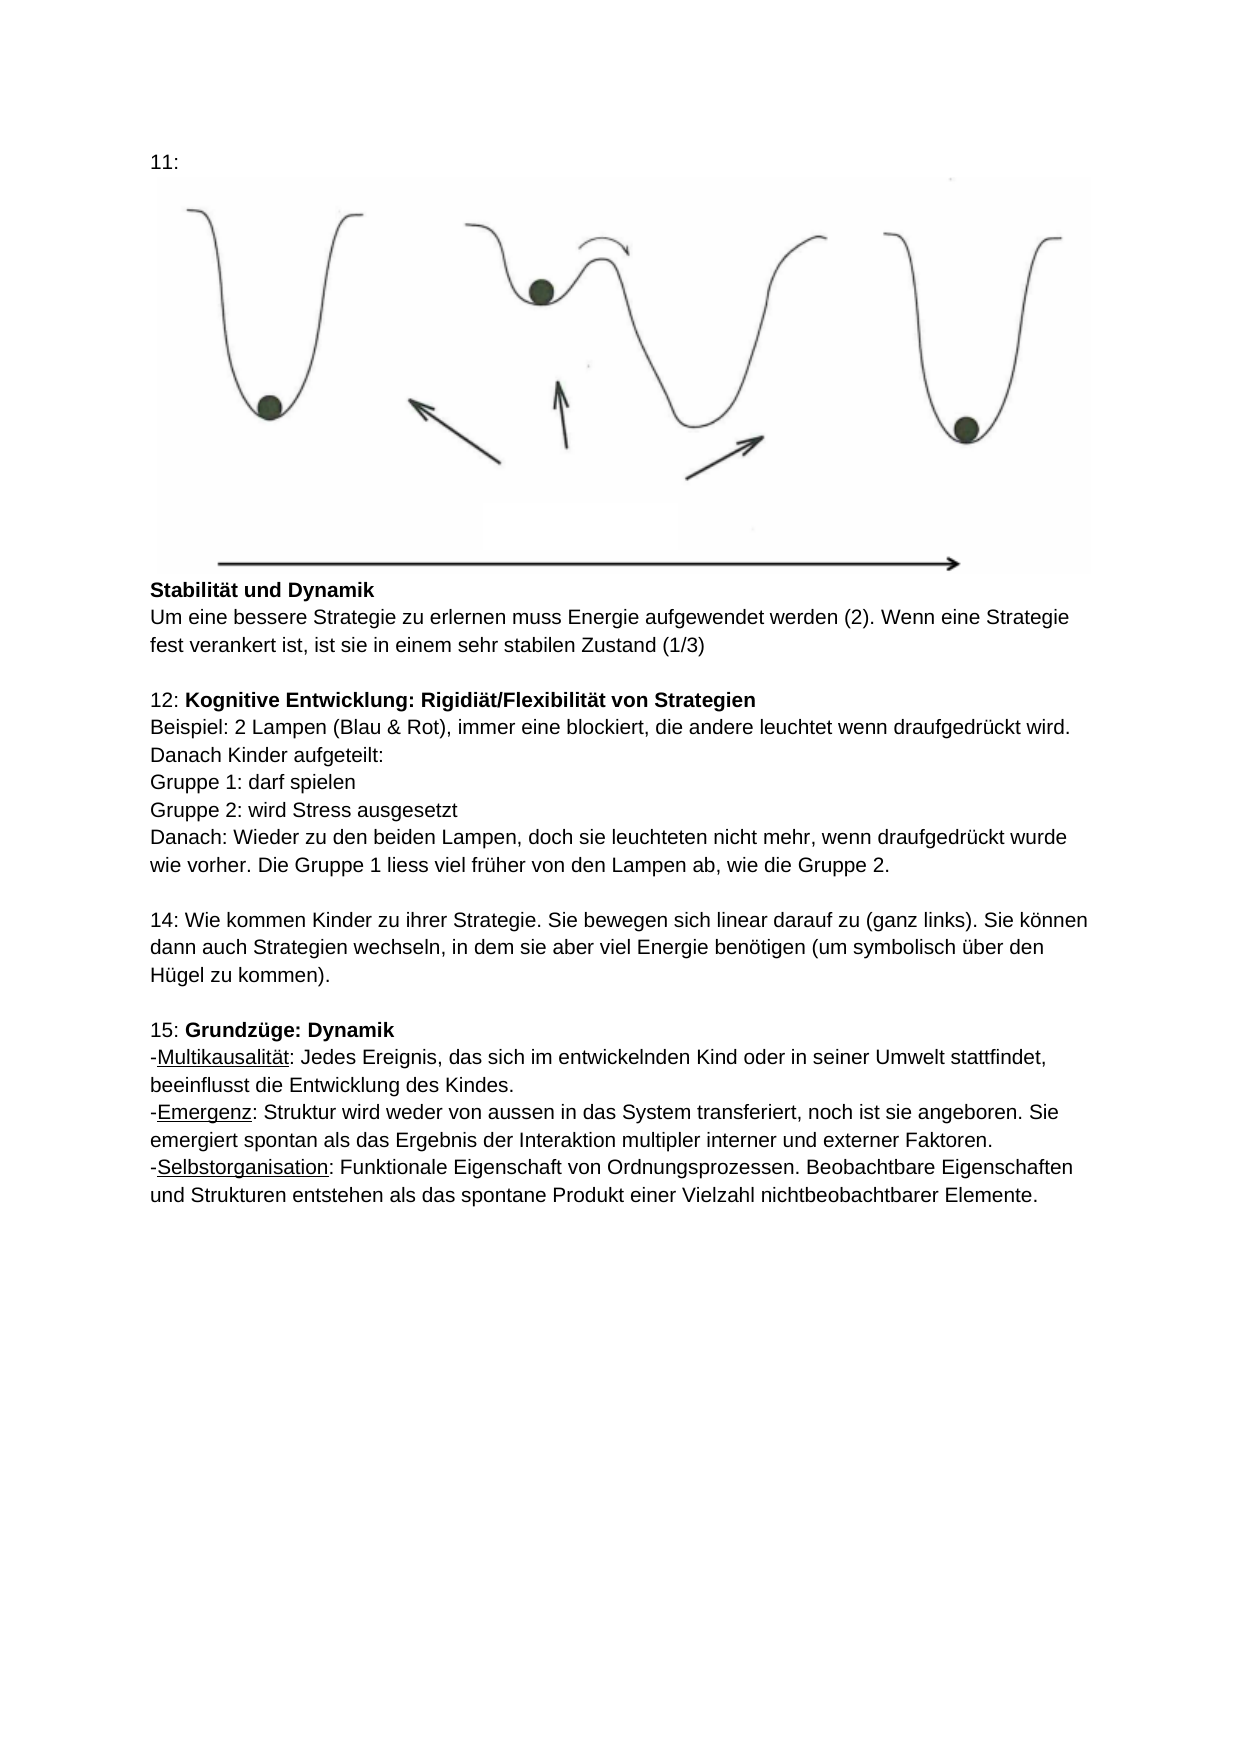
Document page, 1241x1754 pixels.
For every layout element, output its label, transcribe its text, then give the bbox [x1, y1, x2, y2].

text -Selbstorganisation: Funktionale Eigenschaft von Ordnungsprozessen. Beobachtbare Eigenschaften und Strukturen entstehen als das spontane Produkt einer Vielzahl nichtbeobachtbarer Elemente. [150, 1155, 1090, 1206]
text Gruppe 1: darf spielen [150, 770, 1090, 794]
text Beispiel: 2 Lampen (Blau & Rot), immer eine blockiert, die andere leuchtet wenn draufgedrückt wird. [150, 715, 1090, 739]
text Um eine bessere Strategie zu erlernen muss Energie aufgewendet werden (2). Wenn eine Strategie fest verankert ist, ist sie in einem sehr stabilen Zustand (1/3) [150, 605, 1090, 656]
text 14: Wie kommen Kinder zu ihrer Strategie. Sie bewegen sich linear darauf zu (ganz links). Sie können dann auch Strategien wechseln, in dem sie aber viel Energie benötigen (um symbolisch über den Hügel zu kommen). [150, 907, 1090, 986]
text 15: Grundzüge: Dynamik [150, 1017, 1090, 1041]
text Stabilität und Dynamik [150, 577, 1090, 601]
picture [150, 177, 1091, 574]
text Danach Kinder aufgeteilt: [150, 742, 1090, 766]
text -Multikausalität: Jedes Ereignis, das sich im entwickelnden Kind oder in seiner Umwelt stattfindet, beeinflusst die Entwicklung des Kindes. [150, 1045, 1090, 1096]
text Gruppe 2: wird Stress ausgesetzt [150, 797, 1090, 821]
text -Emergenz: Struktur wird weder von aussen in das System transferiert, noch ist sie angeboren. Sie emergiert spontan als das Ergebnis der Interaktion multipler interner und externer Faktoren. [150, 1100, 1090, 1151]
text Danach: Wieder zu den beiden Lampen, doch sie leuchteten nicht mehr, wenn draufgedrückt wurde wie vorher. Die Gruppe 1 liess viel früher von den Lampen ab, wie die Gruppe 2. [150, 825, 1090, 876]
text 12: Kognitive Entwicklung: Rigidiät/Flexibilität von Strategien [150, 687, 1090, 711]
text 11: [150, 150, 1090, 177]
